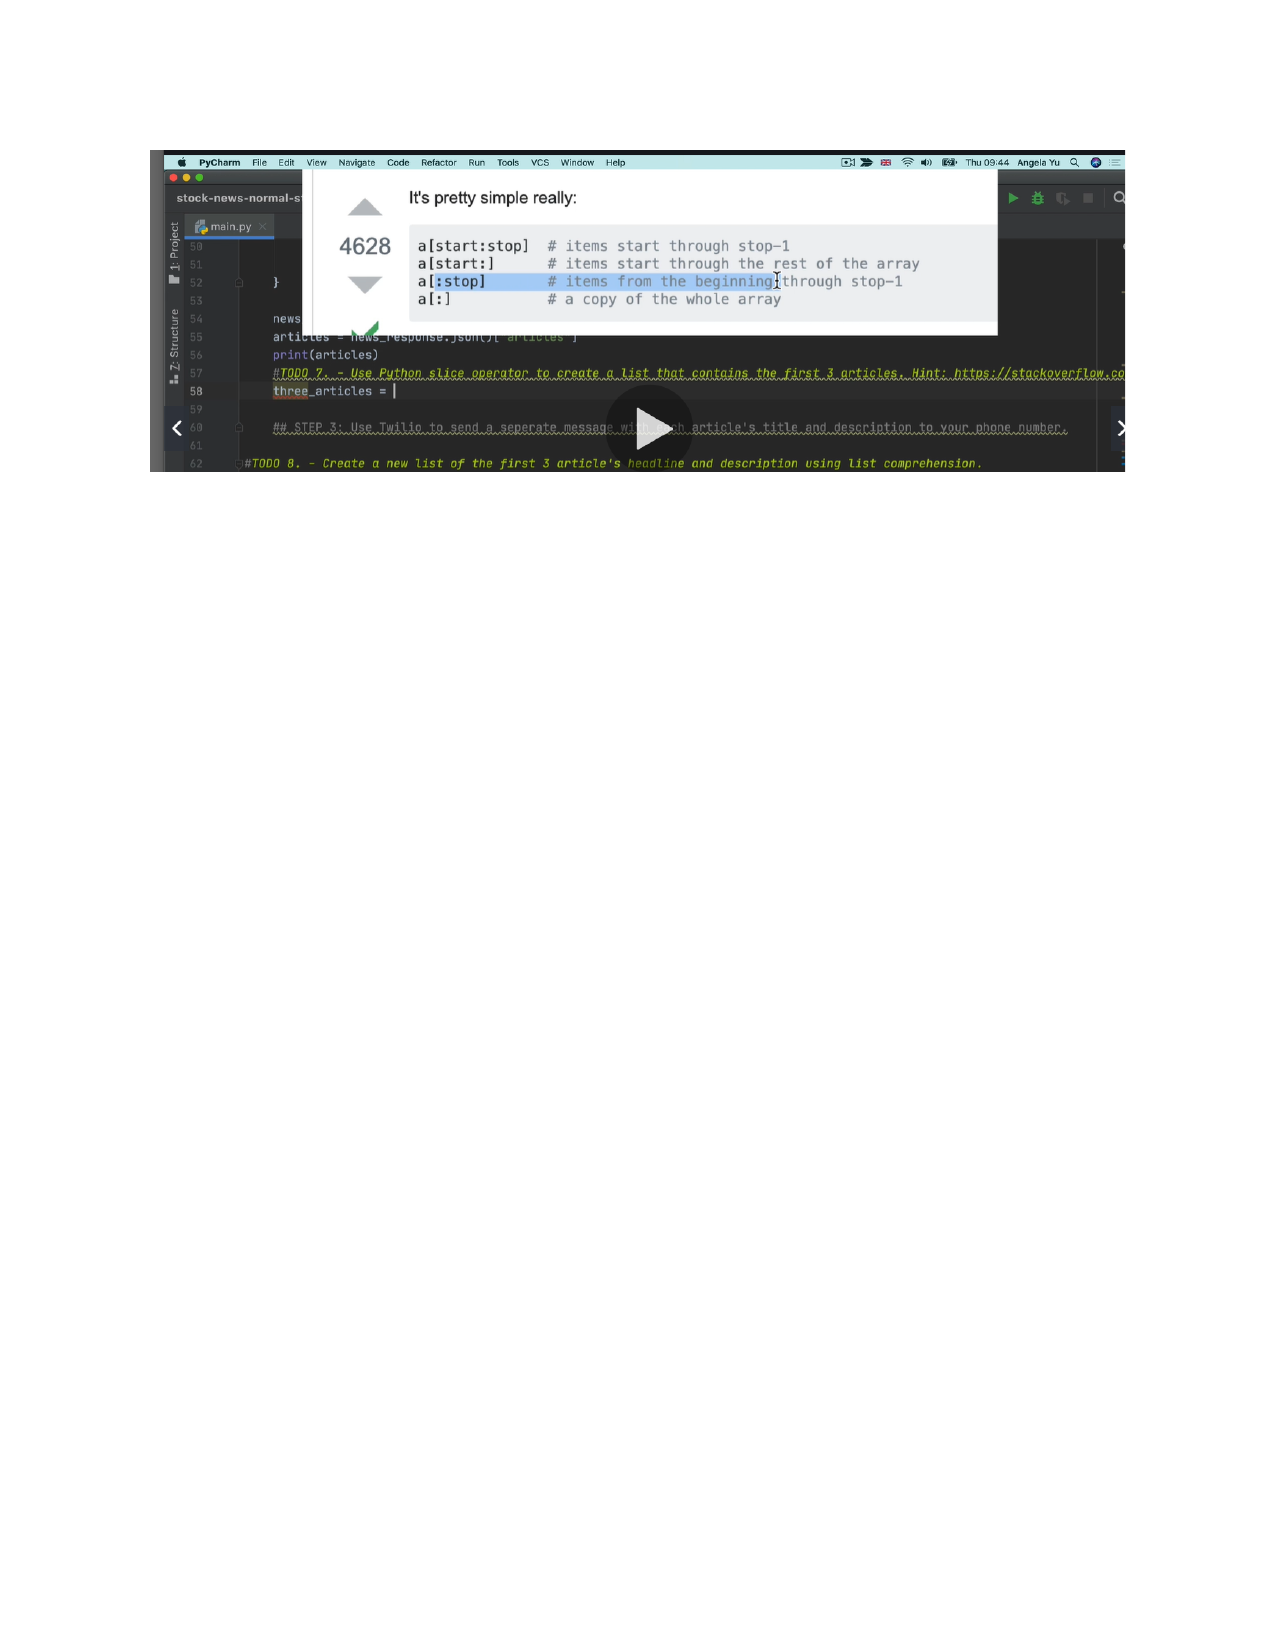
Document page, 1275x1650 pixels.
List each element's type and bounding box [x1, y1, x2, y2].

picture [150, 150, 1125, 472]
